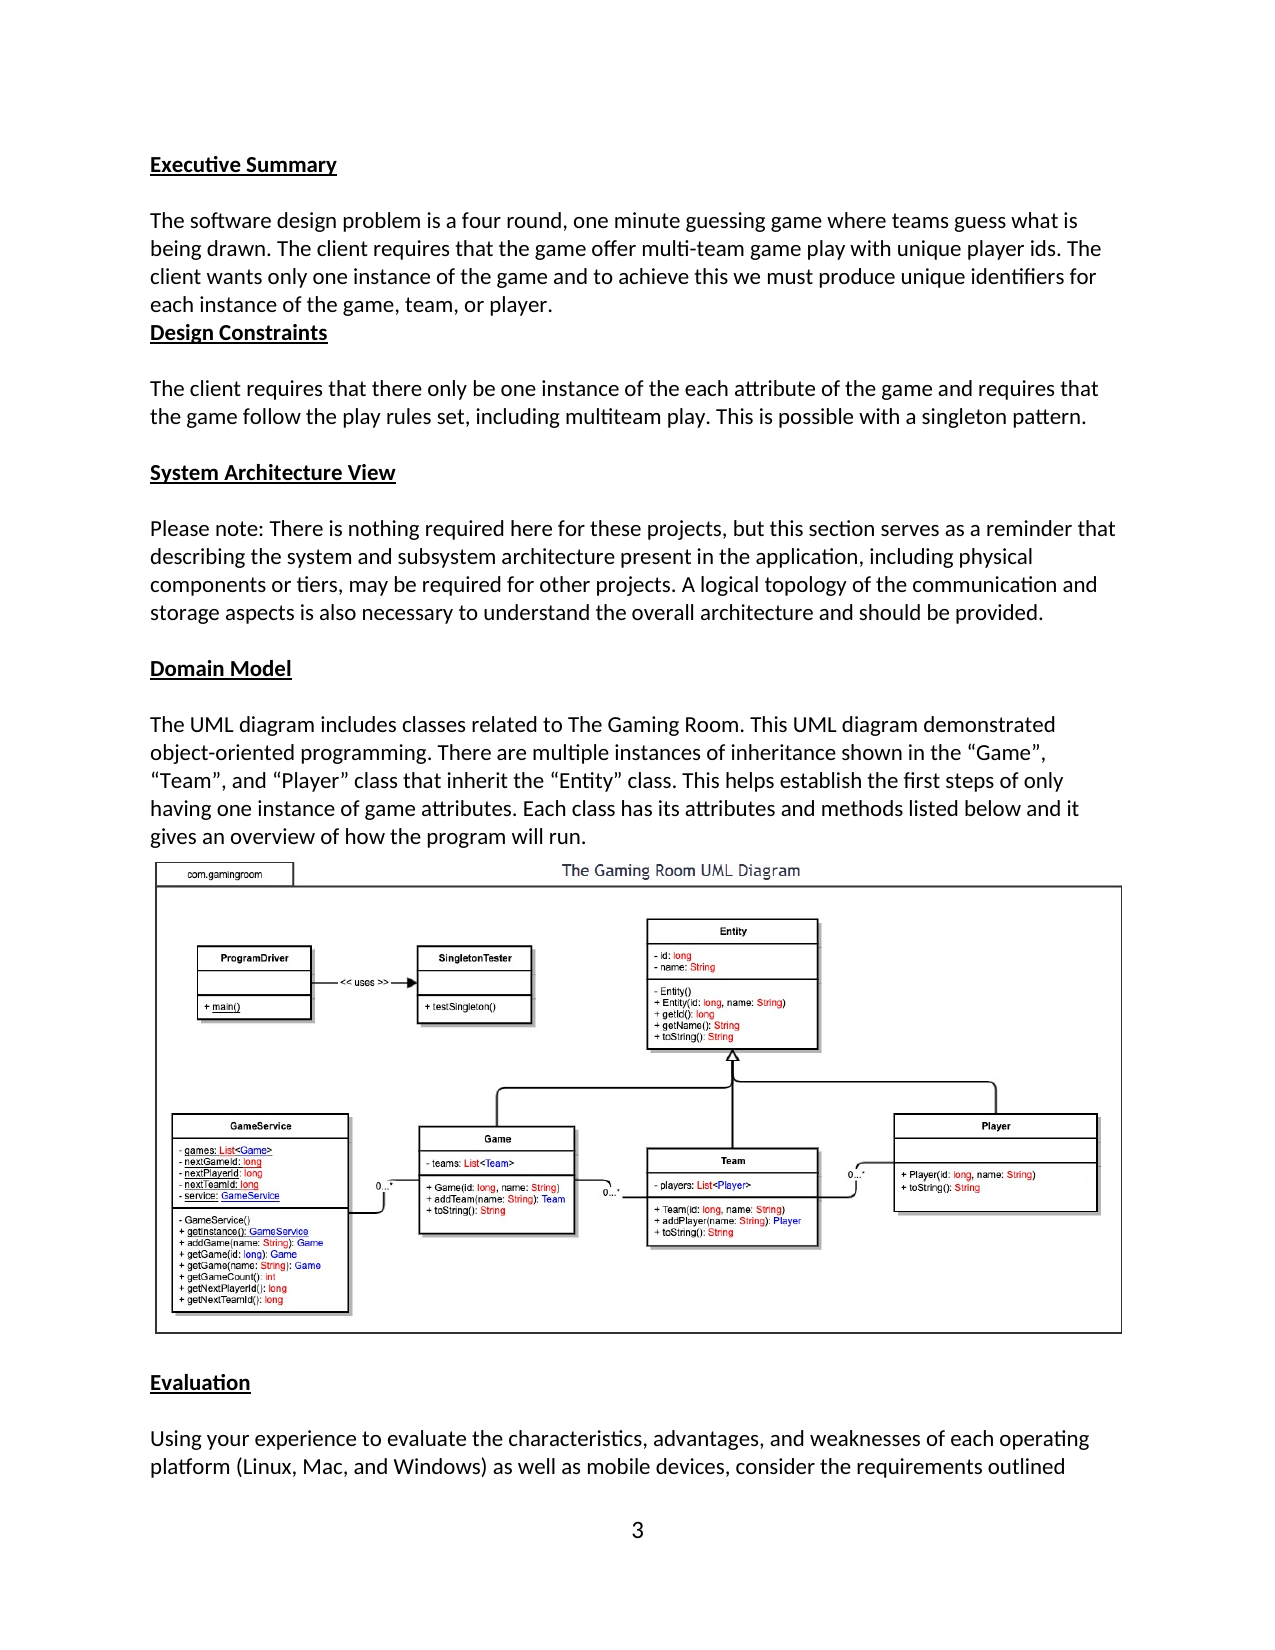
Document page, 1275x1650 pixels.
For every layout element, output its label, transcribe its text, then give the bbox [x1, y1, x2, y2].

picture [150, 850, 1125, 1340]
subtitle Design Constraints [150, 318, 1125, 346]
subtitle Evaluation [150, 1368, 1125, 1396]
subtitle Executive Summary [150, 150, 1125, 178]
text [150, 1424, 1125, 1480]
text The software design problem is a four round, one minute guessing game where teams guess what is being drawn. The client requires that the game offer multi-team game play with unique player ids. The client wants only one instance of the game and to achieve this we must produce unique identifiers for each instance of the game, team, or player. [150, 206, 1125, 318]
subtitle System Architecture View [150, 458, 1125, 486]
subtitle Domain Model [150, 654, 1125, 682]
text The UML diagram includes classes related to The Gaming Room. This UML diagram demonstrated object-oriented programming. There are multiple instances of inheritance shown in the “Game”, “Team”, and “Player” class that inherit the “Entity” class. This helps establish the first steps of only having one instance of game attributes. Each class has its attributes and methods listed below and it gives an overview of how the program will run. [150, 710, 1125, 850]
text The client requires that there only be one instance of the each attribute of the game and requires that the game follow the play rules set, including multiteam play. This is possible with a singleton pattern. [150, 374, 1125, 430]
text Please note: There is nothing required here for these projects, but this section serves as a reminder that describing the system and subsystem architecture present in the application, including physical components or tiers, may be required for other projects. A logical topology of the communication and storage aspects is also necessary to understand the overall architecture and should be provided. [150, 514, 1125, 626]
